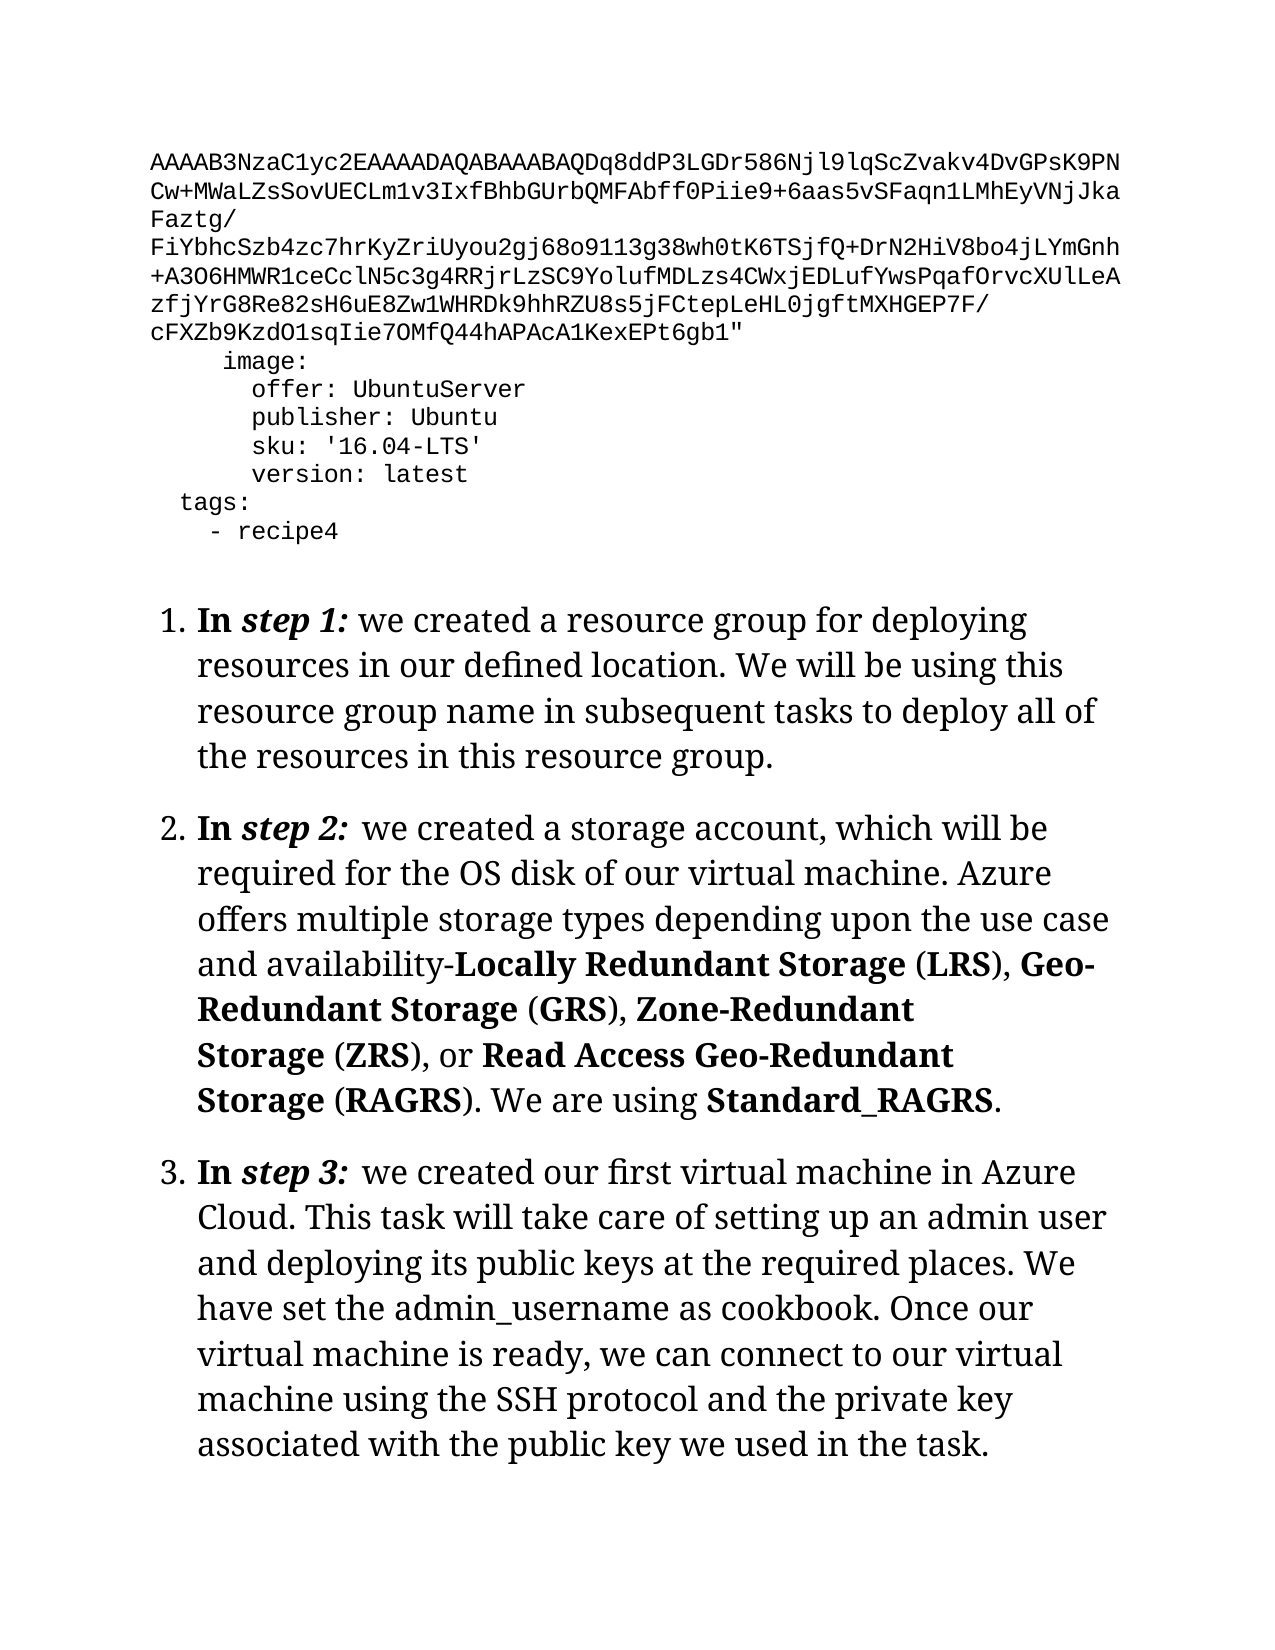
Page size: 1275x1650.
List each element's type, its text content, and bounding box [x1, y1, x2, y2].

list In step 3: we created our first virtual machine in Azure Cloud. This task will take care of setting up an admin user and deploying its public keys at the required places. We have set the admin_username as cookbook. Once our virtual machine is ready, we can connect to our virtual machine using the SSH protocol and the private key associated with the public key we used in the task. [159, 1149, 1125, 1467]
list In step 1: we created a resource group for deploying resources in our defined location. We will be using this resource group name in subsequent tasks to deploy all of the resources in this resource group. [159, 597, 1125, 778]
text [150, 150, 1125, 547]
list In step 2: we created a storage account, which will be required for the OS disk of our virtual machine. Azure offers multiple storage types depending upon the use case and availability-Locally Redundant Storage (LRS), Geo-Redundant Storage (GRS), Zone-Redundant Storage (ZRS), or Read Access Geo-Redundant Storage (RAGRS). We are using Standard_RAGRS. [159, 804, 1125, 1122]
